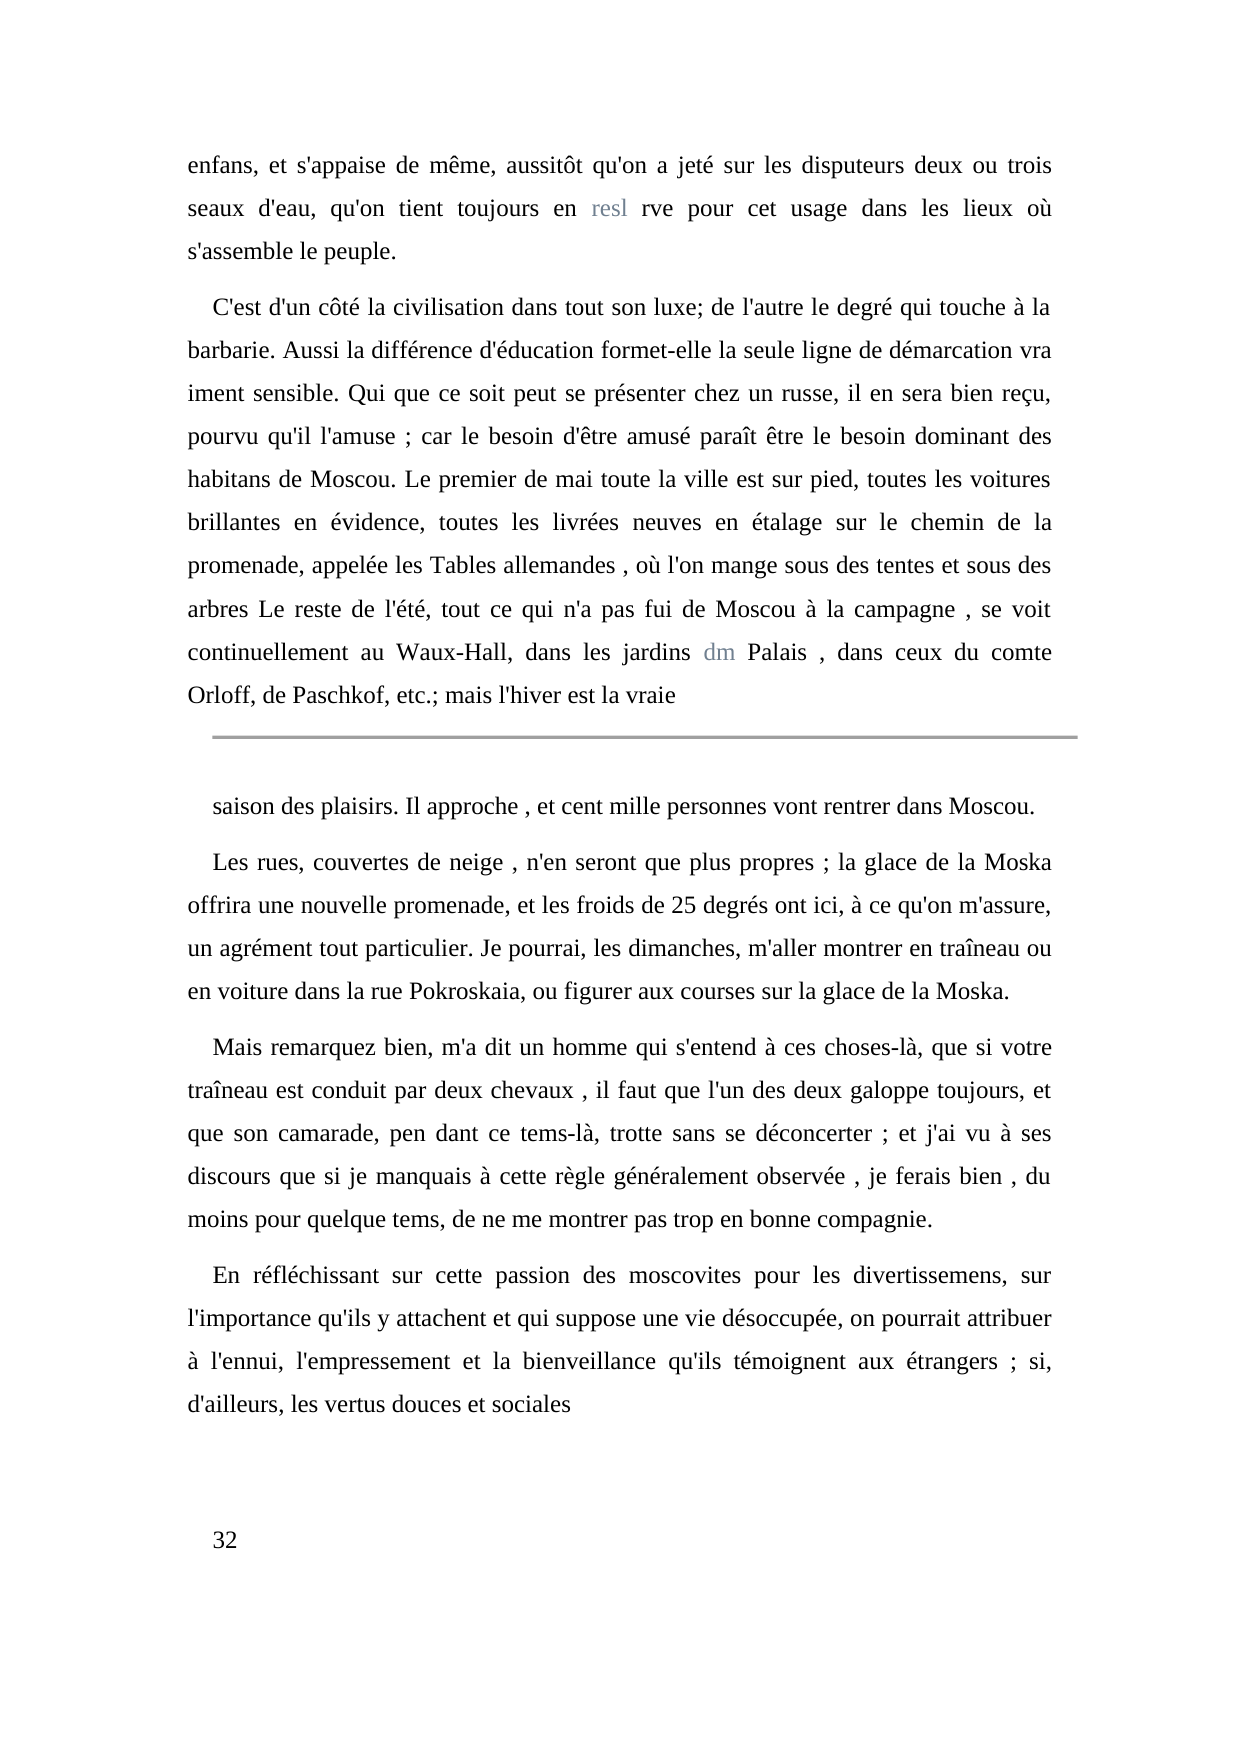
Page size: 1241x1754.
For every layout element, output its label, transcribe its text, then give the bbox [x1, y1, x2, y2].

text C'est d'un côté la civilisation dans tout son luxe; de l'autre le degré qui touche à la barbarie. Aussi la différence d'éducation formet-elle la seule ligne de démarcation vra iment sensible. Qui que ce soit peut se présenter chez un russe, il en sera bien reçu, pourvu qu'il l'amuse ; car le besoin d'être amusé paraît être le besoin dominant des habitans de Moscou. Le premier de mai toute la ville est sur pied, toutes les voitures brillantes en évidence, toutes les livrées neuves en étalage sur le chemin de la promenade, appelée les Tables allemandes , où l'on mange sous des tentes et sous des arbres Le reste de l'été, tout ce qui n'a pas fui de Moscou à la campagne , se voit continuellement au Waux-Hall, dans les jardins dm Palais , dans ceux du comte Orloff, de Paschkof, etc.; mais l'hiver est la vraie [187, 292, 1053, 709]
text En réfléchissant sur cette passion des moscovites pour les divertissemens, sur l'importance qu'ils y attachent et qui suppose une vie désoccupée, on pourrait attribuer à l'ennui, l'empressement et la bienveillance qu'ils témoignent aux étrangers ; si, d'ailleurs, les vertus douces et sociales [187, 1260, 1053, 1418]
text saison des plaisirs. Il approche , et cent mille personnes vont rentrer dans Moscou. [187, 791, 1053, 820]
text Mais remarquez bien, m'a dit un homme qui s'entend à ces choses-là, que si votre traîneau est conduit par deux chevaux , il faut que l'un des deux galoppe toujours, et que son camarade, pen dant ce tems-là, trotte sans se déconcerter ; et j'ai vu à ses discours que si je manquais à cette règle généralement observée , je ferais bien , du moins pour quelque tems, de ne me montrer pas trop en bonne compagnie. [187, 1032, 1053, 1233]
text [187, 150, 1053, 265]
text Les rues, couvertes de neige , n'en seront que plus propres ; la glace de la Moska offrira une nouvelle promenade, et les froids de 25 degrés ont ici, à ce qu'on m'assure, un agrément tout particulier. Je pourrai, les dimanches, m'aller montrer en traîneau ou en voiture dans la rue Pokroskaia, ou figurer aux courses sur la glace de la Moska. [187, 847, 1053, 1005]
